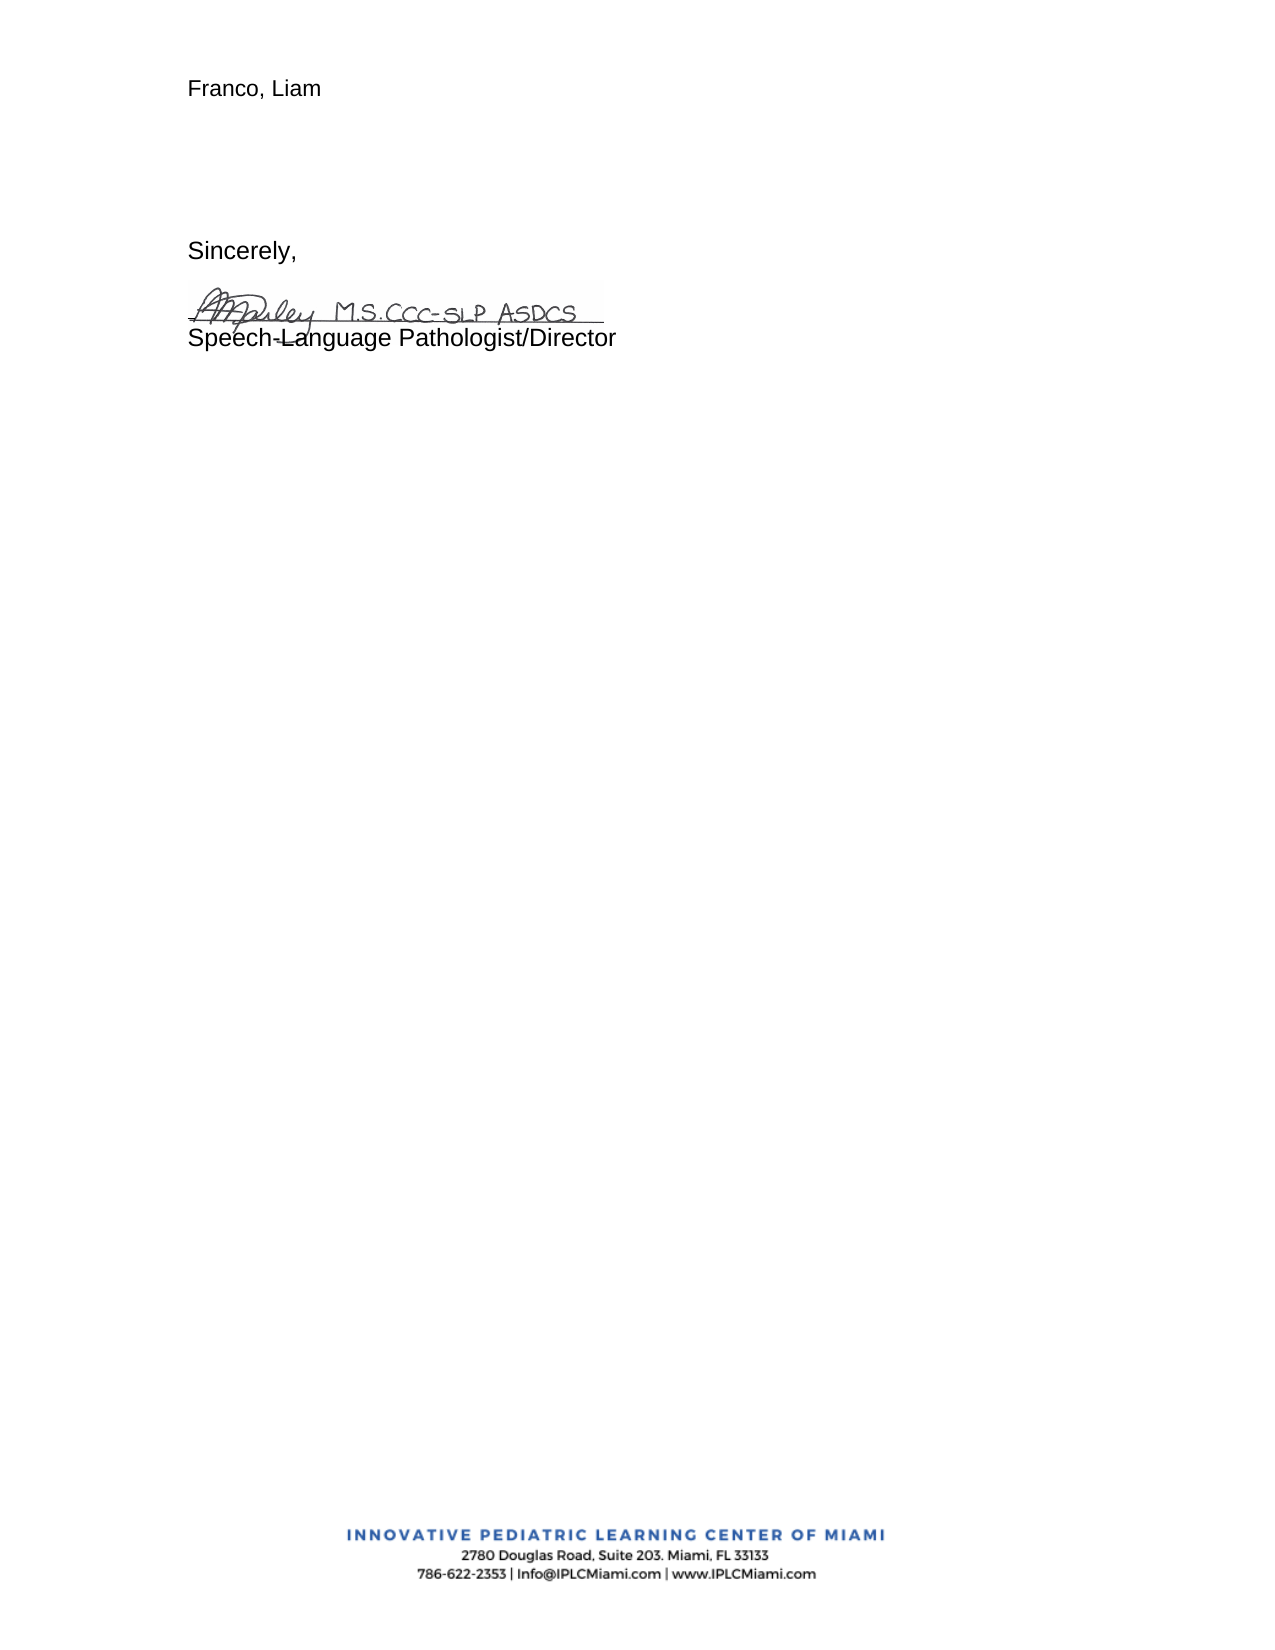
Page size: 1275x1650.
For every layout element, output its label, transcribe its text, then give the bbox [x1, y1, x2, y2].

picture [337, 1513, 919, 1595]
text Speech-Language Pathologist/Director [187, 322, 1087, 351]
text Sincerely, [187, 236, 1087, 265]
picture [187, 280, 604, 322]
